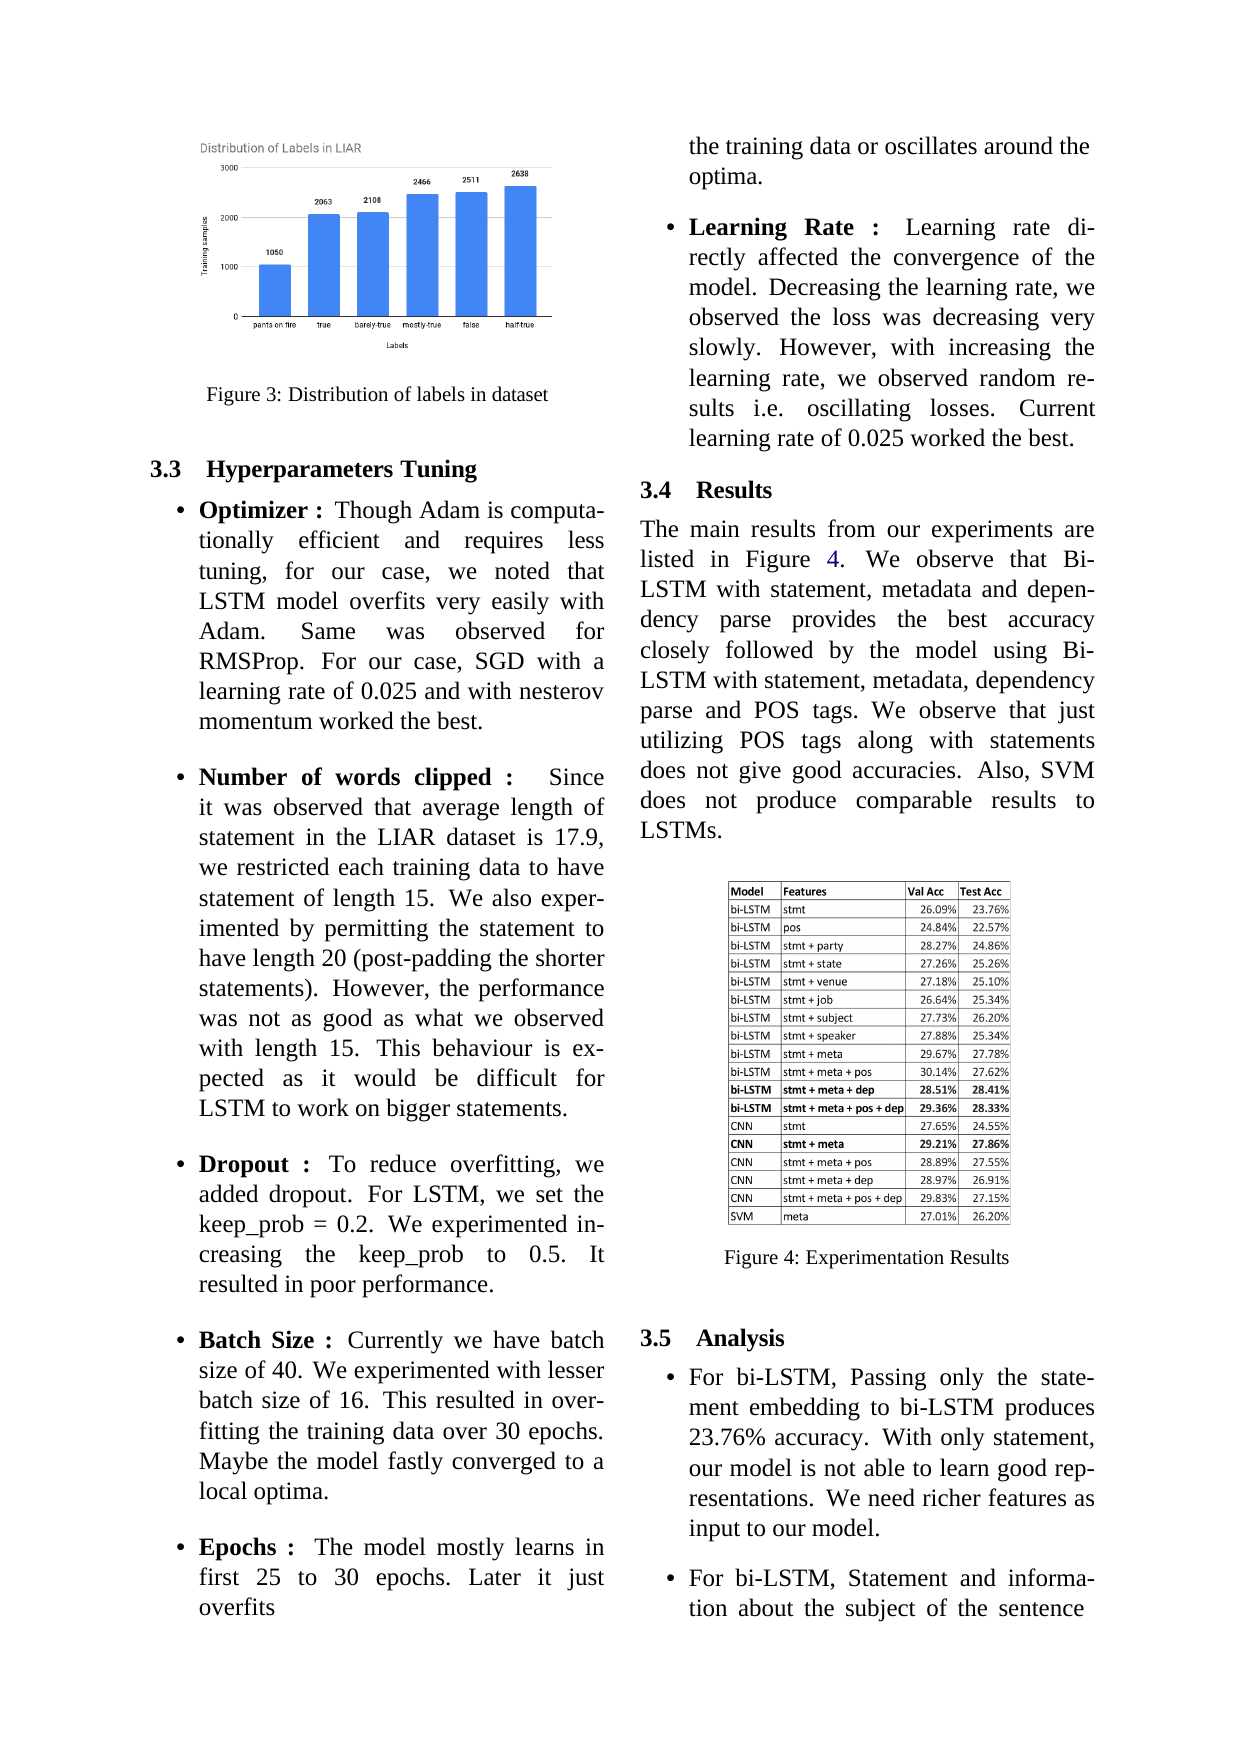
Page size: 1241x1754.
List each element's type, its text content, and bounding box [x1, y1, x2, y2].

text Figure 4: Experimentation Results [724, 899, 1122, 1269]
subtitle Results [640, 475, 1122, 504]
subtitle Hyperparameters Tuning [150, 454, 604, 483]
list Optimizer : Though Adam is computa- tionally efficient and requires less tuning, for our case, we noted that LSTM model overfits very easily with Adam. Same was observed for RMSProp. For our case, SGD with a learning rate of 0.025 and with nesterov momentum worked the best. [176, 495, 604, 735]
list Number of words clipped : Since it was observed that average length of statement in the LIAR dataset is 17.9, we restricted each training data to have statement of length 15. We also exper- imented by permitting the statement to have length 20 (post-padding the shorter statements). However, the performance was not as good as what we observed with length 15. This behaviour is ex- pected as it would be difficult for LSTM to work on bigger statements. [176, 762, 604, 1122]
list For bi-LSTM, Statement and informa- tion about the subject of the sentence [666, 1563, 1095, 1622]
list Dropout : To reduce overfitting, we added dropout. For LSTM, we set the keep_prob = 0.2. We experimented in- creasing the keep_prob to 0.5. It resulted in poor performance. [176, 1149, 604, 1298]
text Figure 3: Distribution of labels in dataset [206, 381, 604, 406]
picture [201, 142, 553, 348]
text the training data or oscillates around the optima. [689, 131, 1122, 190]
list Learning Rate : Learning rate di- rectly affected the convergence of the model. Decreasing the learning rate, we observed the loss was decreasing very slowly. However, with increasing the learning rate, we observed random re- sults i.e. oscillating losses. Current learning rate of 0.025 worked the best. [666, 212, 1095, 452]
subtitle Analysis [640, 1323, 1122, 1352]
picture [728, 881, 1011, 899]
list Batch Size : Currently we have batch size of 40. We experimented with lesser batch size of 16. This resulted in over- fitting the training data over 30 epochs. Maybe the model fastly converged to a local optima. [176, 1325, 604, 1505]
list For bi-LSTM, Passing only the state- ment embedding to bi-LSTM produces 23.76% accuracy. With only statement, our model is not able to learn good rep- resentations. We need richer features as input to our model. [666, 1362, 1095, 1542]
text The main results from our experiments are listed in Figure 4. We observe that Bi- LSTM with statement, metadata and depen- dency parse provides the best accuracy closely followed by the model using Bi-LSTM with statement, metadata, dependency parse and POS tags. We observe that just utilizing POS tags along with statements does not give good accuracies. Also, SVM does not produce comparable results to LSTMs. [640, 514, 1095, 844]
list Epochs : The model mostly learns in first 25 to 30 epochs. Later it just overfits [176, 1532, 604, 1621]
